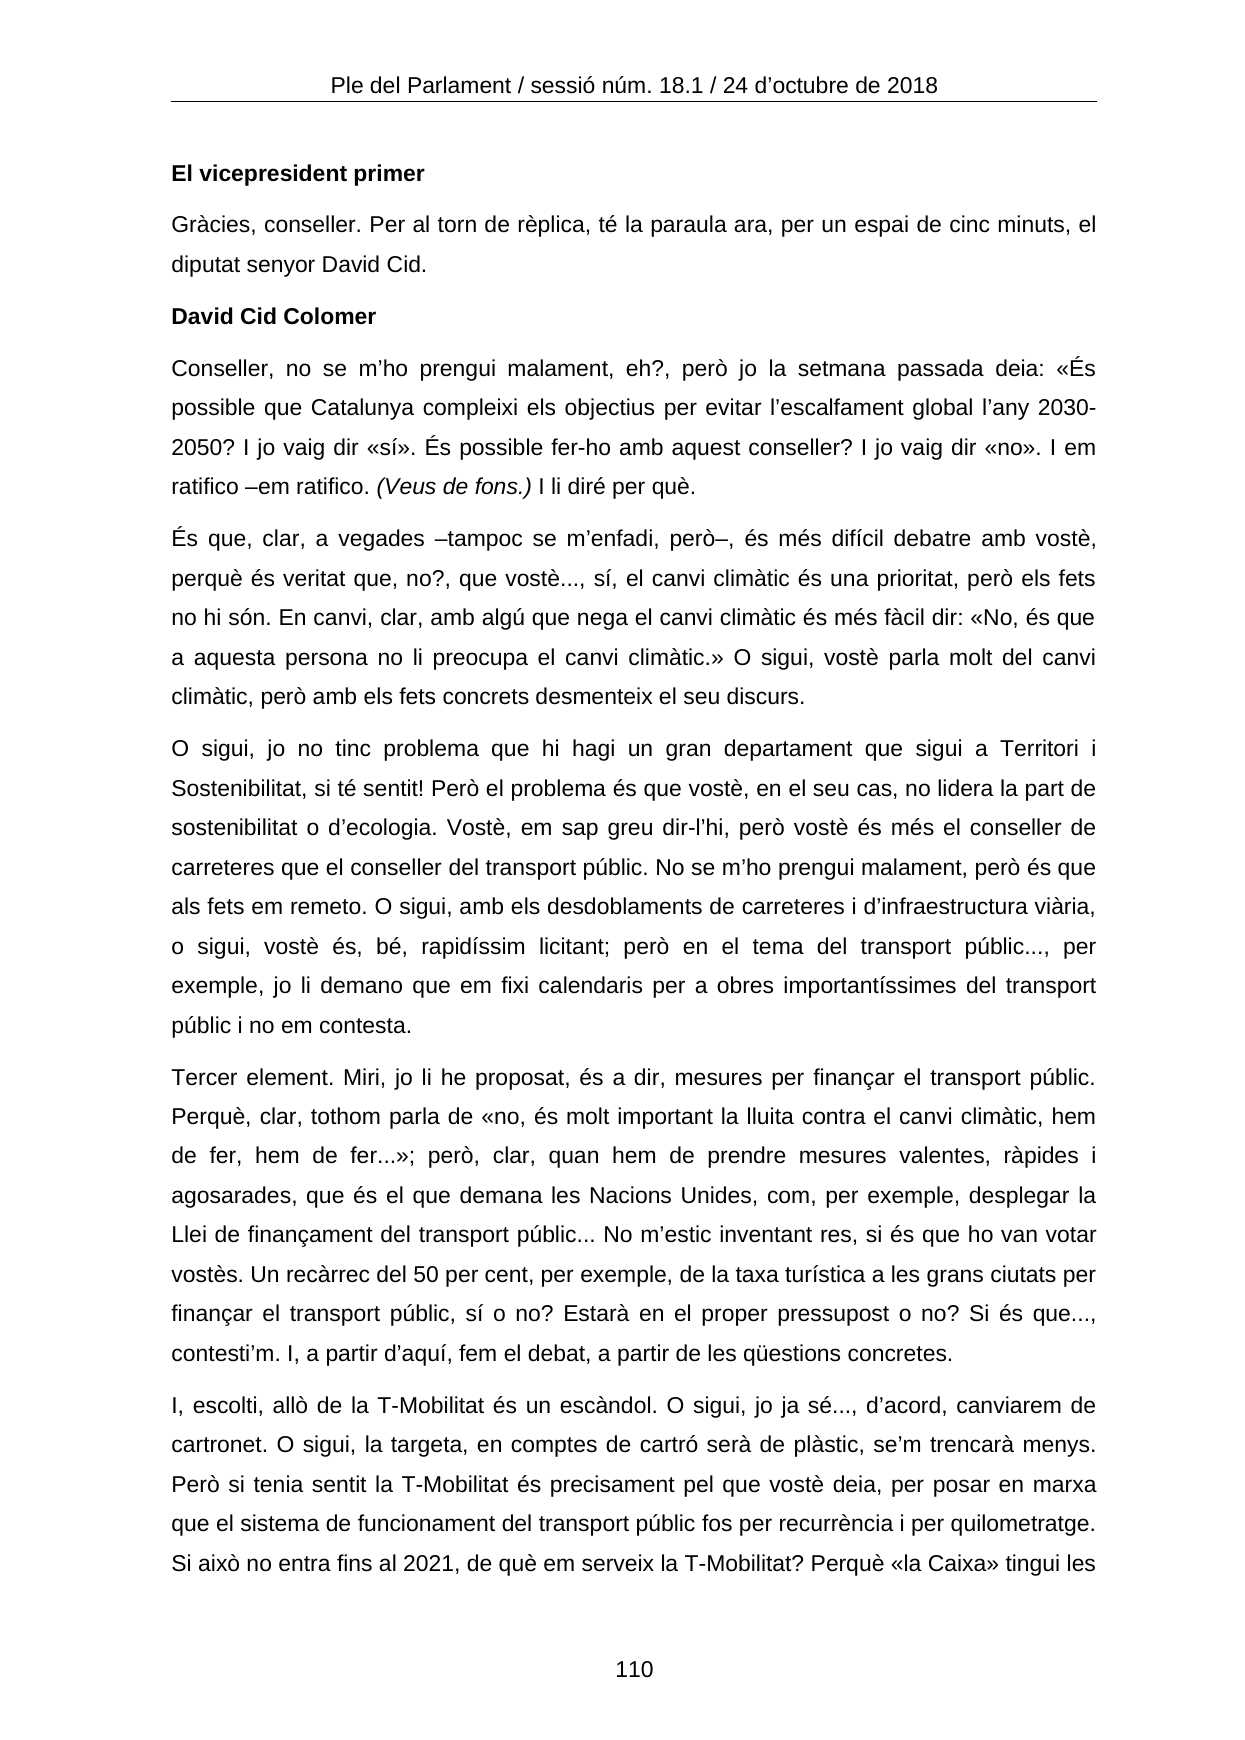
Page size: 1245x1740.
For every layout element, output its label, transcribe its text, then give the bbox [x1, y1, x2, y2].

text És que, clar, a vegades –tampoc se m’enfadi, però–, és més difícil debatre amb vostè, perquè és veritat que, no?, que vostè..., sí, el canvi climàtic és una prioritat, però els fets no hi són. En canvi, clar, amb algú que nega el canvi climàtic és més fàcil dir: «No, és que a aquesta persona no li preocupa el canvi climàtic.» O sigui, vostè parla molt del canvi climàtic, però amb els fets concrets desmenteix el seu discurs. [171, 525, 1097, 709]
text O sigui, jo no tinc problema que hi hagi un gran departament que sigui a Territori i Sostenibilitat, si té sentit! Però el problema és que vostè, en el seu cas, no lidera la part de sostenibilitat o d’ecologia. Vostè, em sap greu dir-l’hi, però vostè és més el conseller de carreteres que el conseller del transport públic. No se m’ho prengui malament, però és que als fets em remeto. O sigui, amb els desdoblaments de carreteres i d’infraestructura viària, o sigui, vostè és, bé, rapidíssim licitant; però en el tema del transport públic..., per exemple, jo li demano que em fixi calendaris per a obres importantíssimes del transport públic i no em contesta. [171, 735, 1097, 1038]
text David Cid Colomer [171, 303, 1097, 329]
text Tercer element. Miri, jo li he proposat, és a dir, mesures per finançar el transport públic. Perquè, clar, tothom parla de «no, és molt important la lluita contra el canvi climàtic, hem de fer, hem de fer...»; però, clar, quan hem de prendre mesures valentes, ràpides i agosarades, que és el que demana les Nacions Unides, com, per exemple, desplegar la Llei de finançament del transport públic... No m’estic inventant res, si és que ho van votar vostès. Un recàrrec del 50 per cent, per exemple, de la taxa turística a les grans ciutats per finançar el transport públic, sí o no? Estarà en el proper pressupost o no? Si és que..., contesti’m. I, a partir d’aquí, fem el debat, a partir de les qüestions concretes. [171, 1063, 1097, 1366]
text El vicepresident primer [171, 159, 1097, 186]
text Gràcies, conseller. Per al torn de rèplica, té la paraula ara, per un espai de cinc minuts, el diputat senyor David Cid. [171, 211, 1097, 277]
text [171, 1392, 1097, 1576]
text Conseller, no se m’ho prengui malament, eh?, però jo la setmana passada deia: «És possible que Catalunya compleixi els objectius per evitar l’escalfament global l’any 2030-2050? I jo vaig dir «sí». És possible fer-ho amb aquest conseller? I jo vaig dir «no». I em ratifico –em ratifico. (Veus de fons.) I li diré per què. [171, 355, 1097, 500]
